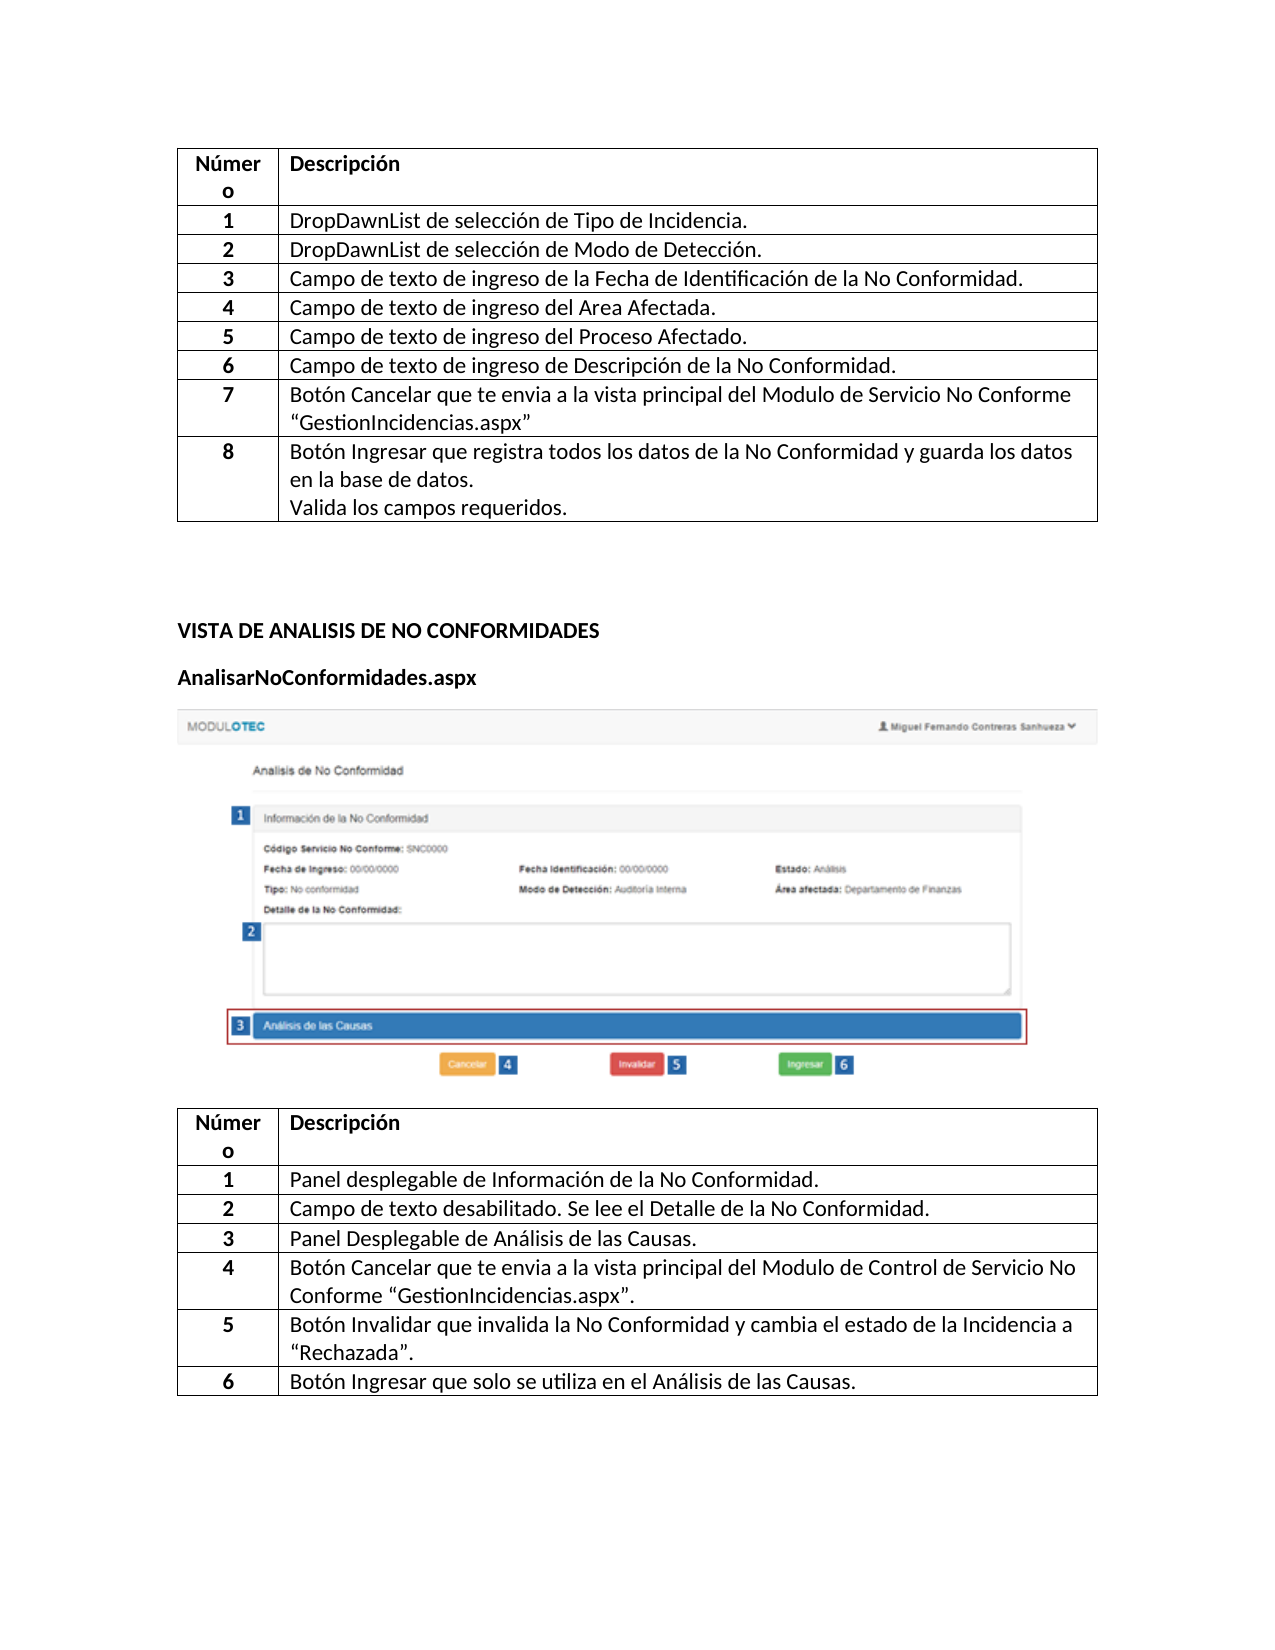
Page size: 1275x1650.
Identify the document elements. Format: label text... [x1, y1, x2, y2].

table_cell Botón Cancelar que te envia a la vista principal del Modulo de Servicio No Conforme “GestionIncidencias.aspx” [279, 380, 1097, 436]
table_cell Campo de texto de ingreso de Descripción de la No Conformidad. [279, 351, 1097, 379]
table_cell Panel Desplegable de Análisis de las Causas. [279, 1224, 1097, 1252]
table_cell 1 [178, 206, 278, 234]
table_cell 7 [178, 380, 278, 436]
table_cell Campo de texto de ingreso del Area Afectada. [279, 293, 1097, 321]
table_cell DropDawnList de selección de Modo de Detección. [279, 235, 1097, 263]
table_header Número [178, 149, 278, 205]
table_cell 3 [178, 1224, 278, 1252]
table_cell 4 [178, 293, 278, 321]
table_cell 3 [178, 264, 278, 292]
table_cell 4 [178, 1253, 278, 1309]
table_cell Botón Cancelar que te envia a la vista principal del Modulo de Control de Servicio No Conforme “GestionIncidencias.aspx”. [279, 1253, 1097, 1309]
picture [177, 709, 1098, 1089]
table_cell 8 [178, 437, 278, 521]
table_cell Botón Ingresar que registra todos los datos de la No Conformidad y guarda los datos en la base de datos. Valida los campos requeridos. [279, 437, 1097, 521]
table_cell DropDawnList de selección de Tipo de Incidencia. [279, 206, 1097, 234]
table_cell Campo de texto de ingreso del Proceso Afectado. [279, 322, 1097, 350]
table_cell Botón Invalidar que invalida la No Conformidad y cambia el estado de la Incidencia a “Rechazada”. [279, 1310, 1097, 1366]
table_cell 6 [178, 351, 278, 379]
table_header Número [178, 1109, 278, 1164]
text AnalisarNoConformidades.aspx [177, 663, 1098, 691]
table_cell Botón Ingresar que solo se utiliza en el Análisis de las Causas. [279, 1367, 1097, 1395]
table_cell 6 [178, 1367, 278, 1395]
table_cell 1 [178, 1166, 278, 1193]
table_cell Campo de texto de ingreso de la Fecha de Identificación de la No Conformidad. [279, 264, 1097, 292]
text VISTA DE ANALISIS DE NO CONFORMIDADES [177, 616, 1098, 644]
table_header Descripción [279, 1109, 1097, 1164]
table_cell 5 [178, 1310, 278, 1366]
table_cell 2 [178, 235, 278, 263]
table_cell Panel desplegable de Información de la No Conformidad. [279, 1166, 1097, 1193]
table_header Descripción [279, 149, 1097, 205]
table_cell 5 [178, 322, 278, 350]
table_cell 2 [178, 1195, 278, 1223]
table_cell Campo de texto desabilitado. Se lee el Detalle de la No Conformidad. [279, 1195, 1097, 1223]
